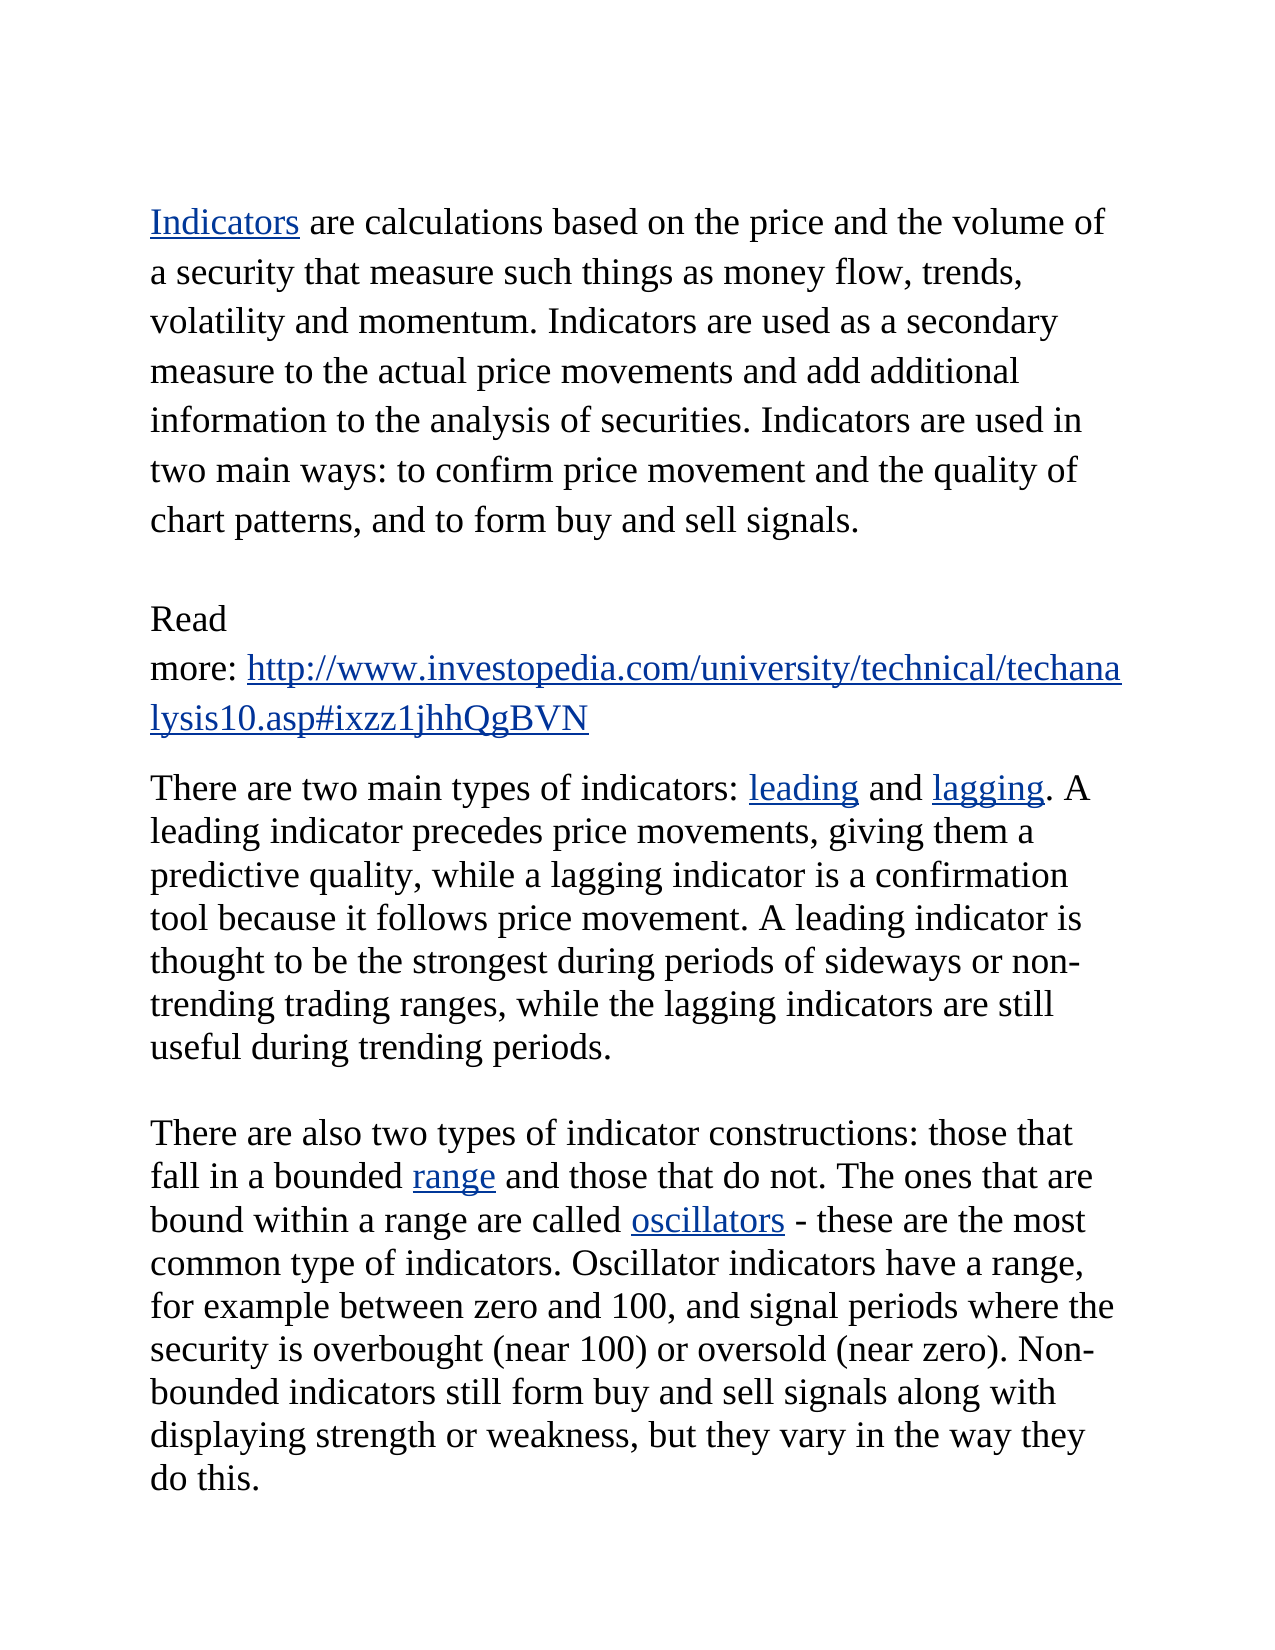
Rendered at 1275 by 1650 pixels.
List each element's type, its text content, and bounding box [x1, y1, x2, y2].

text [150, 766, 1125, 1499]
text Indicators are calculations based on the price and the volume of a security that measure such things as money flow, trends, volatility and momentum. Indicators are used as a secondary measure to the actual price movements and add additional information to the analysis of securities. Indicators are used in two main ways: to confirm price movement and the quality of chart patterns, and to form buy and sell signals. Read more: http://www.investopedia.com/university/technical/techanalysis10.asp#ixzz1jhhQgBVN [150, 150, 1125, 738]
